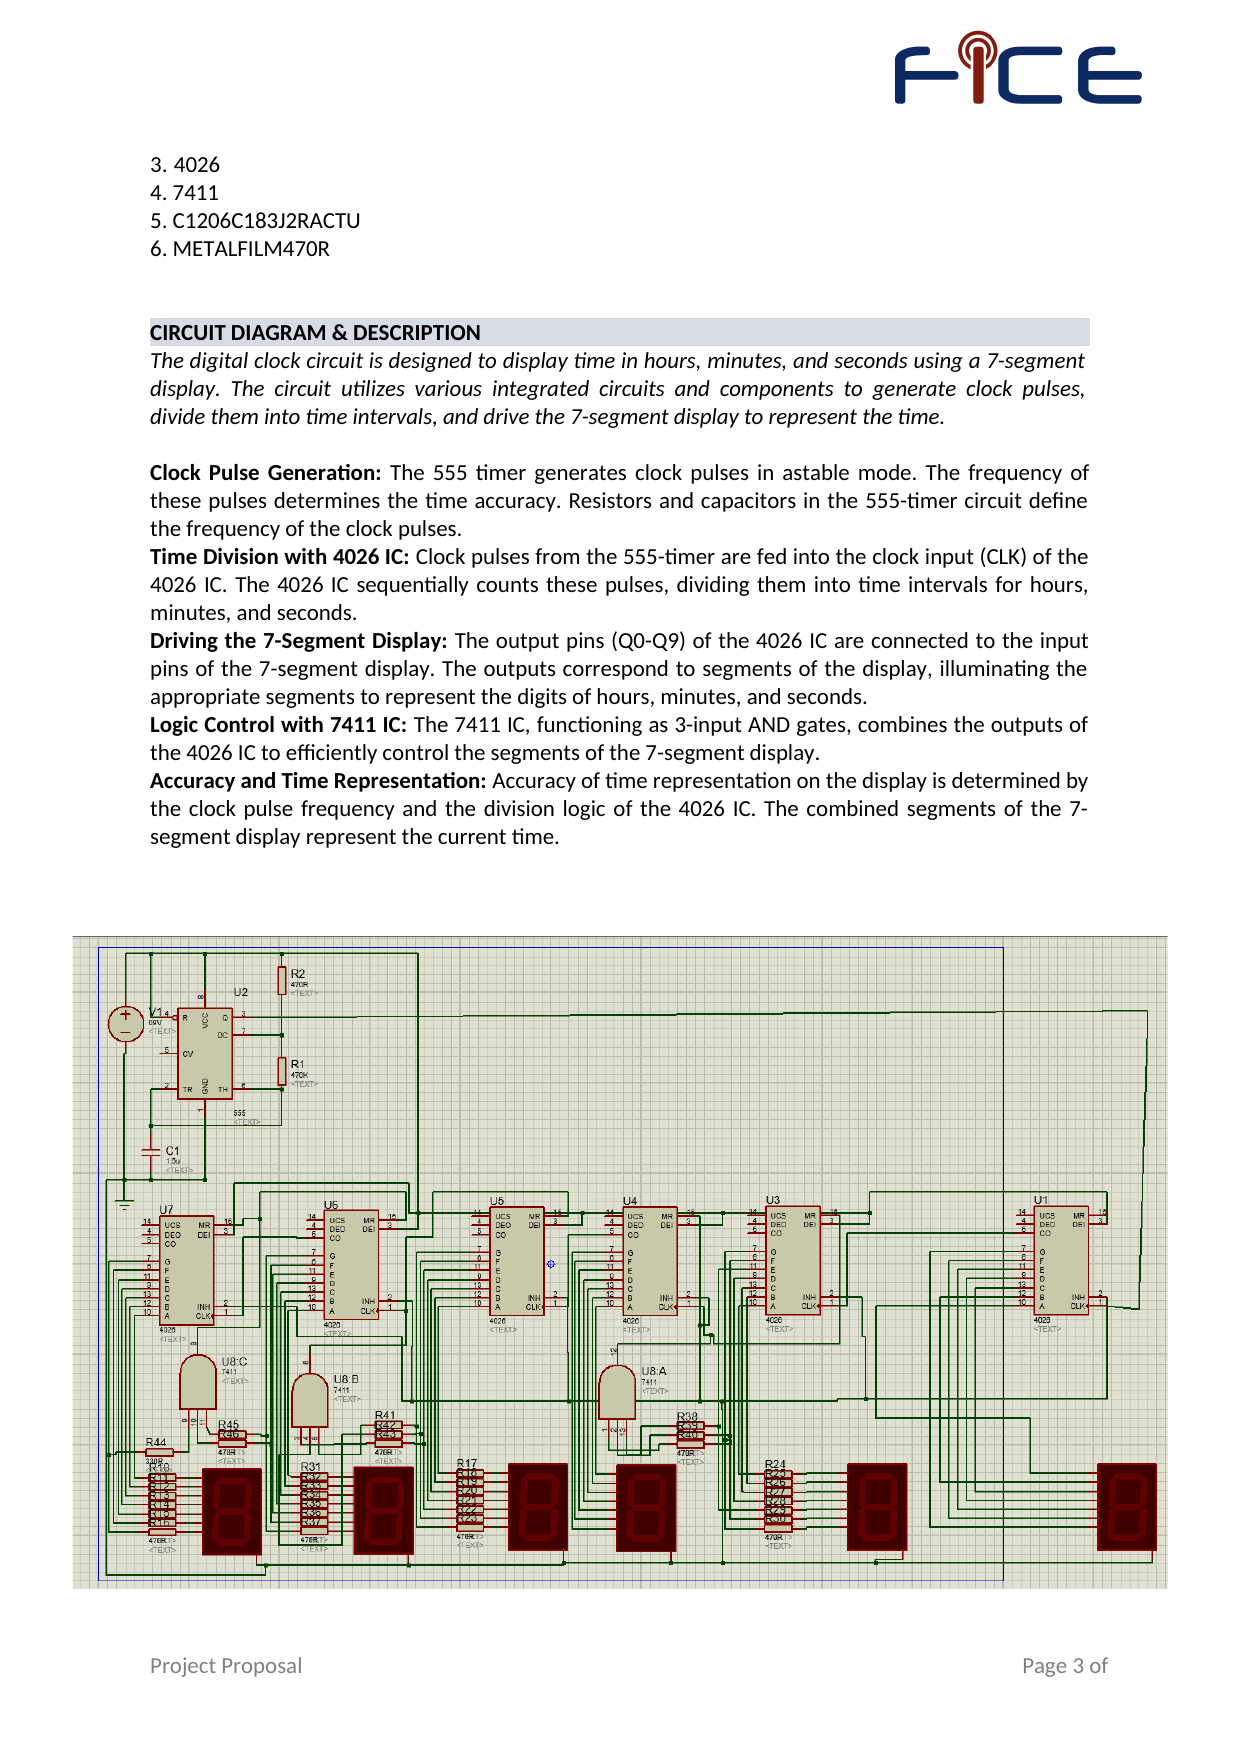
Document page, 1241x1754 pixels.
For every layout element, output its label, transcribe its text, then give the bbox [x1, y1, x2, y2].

picture [72, 936, 1168, 1589]
text Driving the 7-Segment Display: The output pins (Q0-Q9) of the 4026 IC are connected to the input pins of the 7-segment display. The outputs correspond to segments of the display, illuminating the appropriate segments to represent the digits of hours, minutes, and seconds. [150, 626, 1090, 710]
text Time Division with 4026 IC: Clock pulses from the 555-timer are fed into the clock input (CLK) of the 4026 IC. The 4026 IC sequentially counts these pulses, dividing them into time intervals for hours, minutes, and seconds. [150, 542, 1090, 626]
picture [886, 28, 1149, 107]
text Clock Pulse Generation: The 555 timer generates clock pulses in astable mode. The frequency of these pulses determines the time accuracy. Resistors and capacitors in the 555-timer circuit define the frequency of the clock pulses. [150, 458, 1090, 542]
text CIRCUIT DIAGRAM & DESCRIPTION [150, 318, 1090, 346]
text Accuracy and Time Representation: Accuracy of time representation on the display is determined by the clock pulse frequency and the division logic of the 4026 IC. The combined segments of the 7-segment display represent the current time. [150, 766, 1090, 851]
text Logic Control with 7411 IC: The 7411 IC, functioning as 3-input AND gates, combines the outputs of the 4026 IC to efficiently control the segments of the 7-segment display. [150, 710, 1090, 766]
text 5. C1206C183J2RACTU [150, 206, 1090, 234]
text The digital clock circuit is designed to display time in hours, minutes, and seconds using a 7-segment display. The circuit utilizes various integrated circuits and components to generate clock pulses, divide them into time intervals, and drive the 7-segment display to represent the time. [150, 346, 1090, 430]
text 4. 7411 [150, 178, 1090, 206]
text 3. 4026 [150, 150, 1090, 178]
text 6. METALFILM470R [150, 234, 1090, 262]
